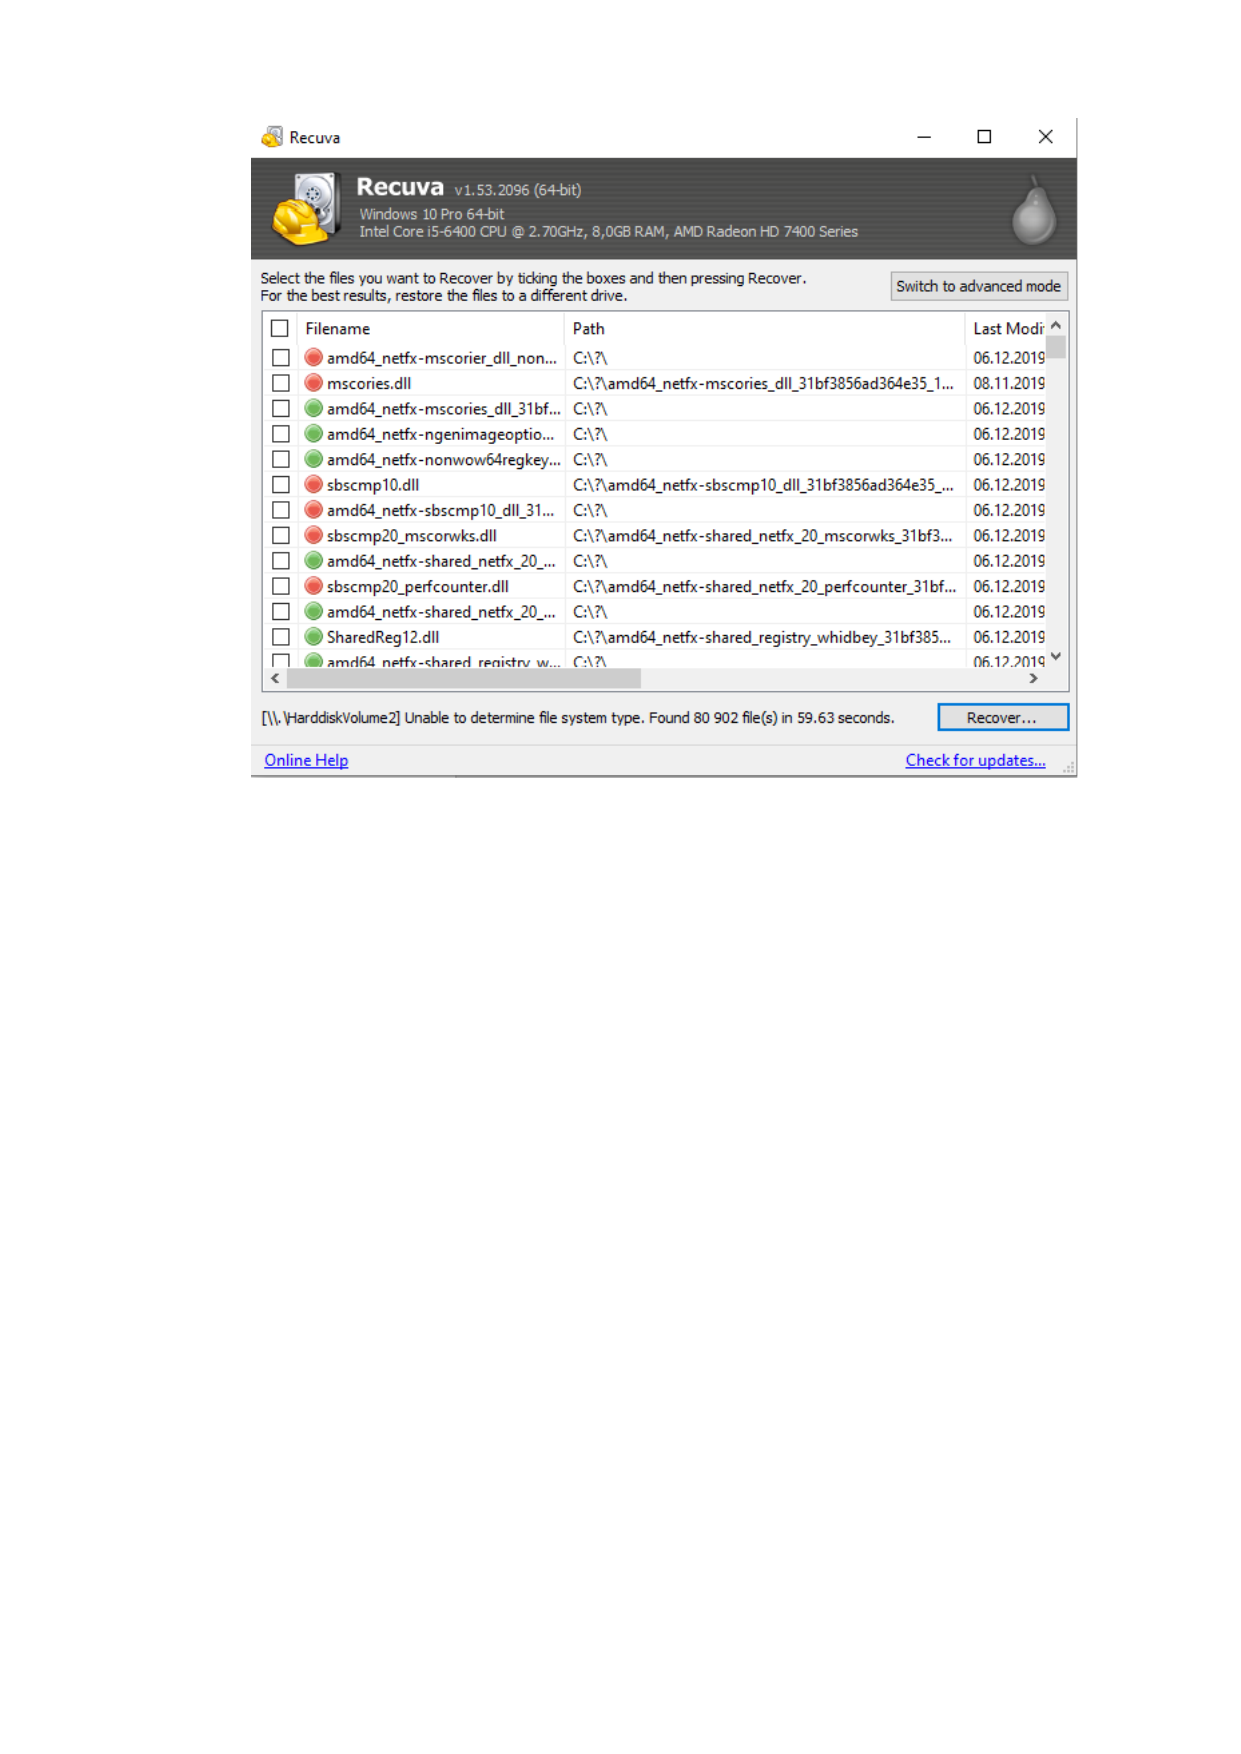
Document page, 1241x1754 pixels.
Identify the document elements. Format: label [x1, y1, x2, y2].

picture [251, 118, 1078, 778]
